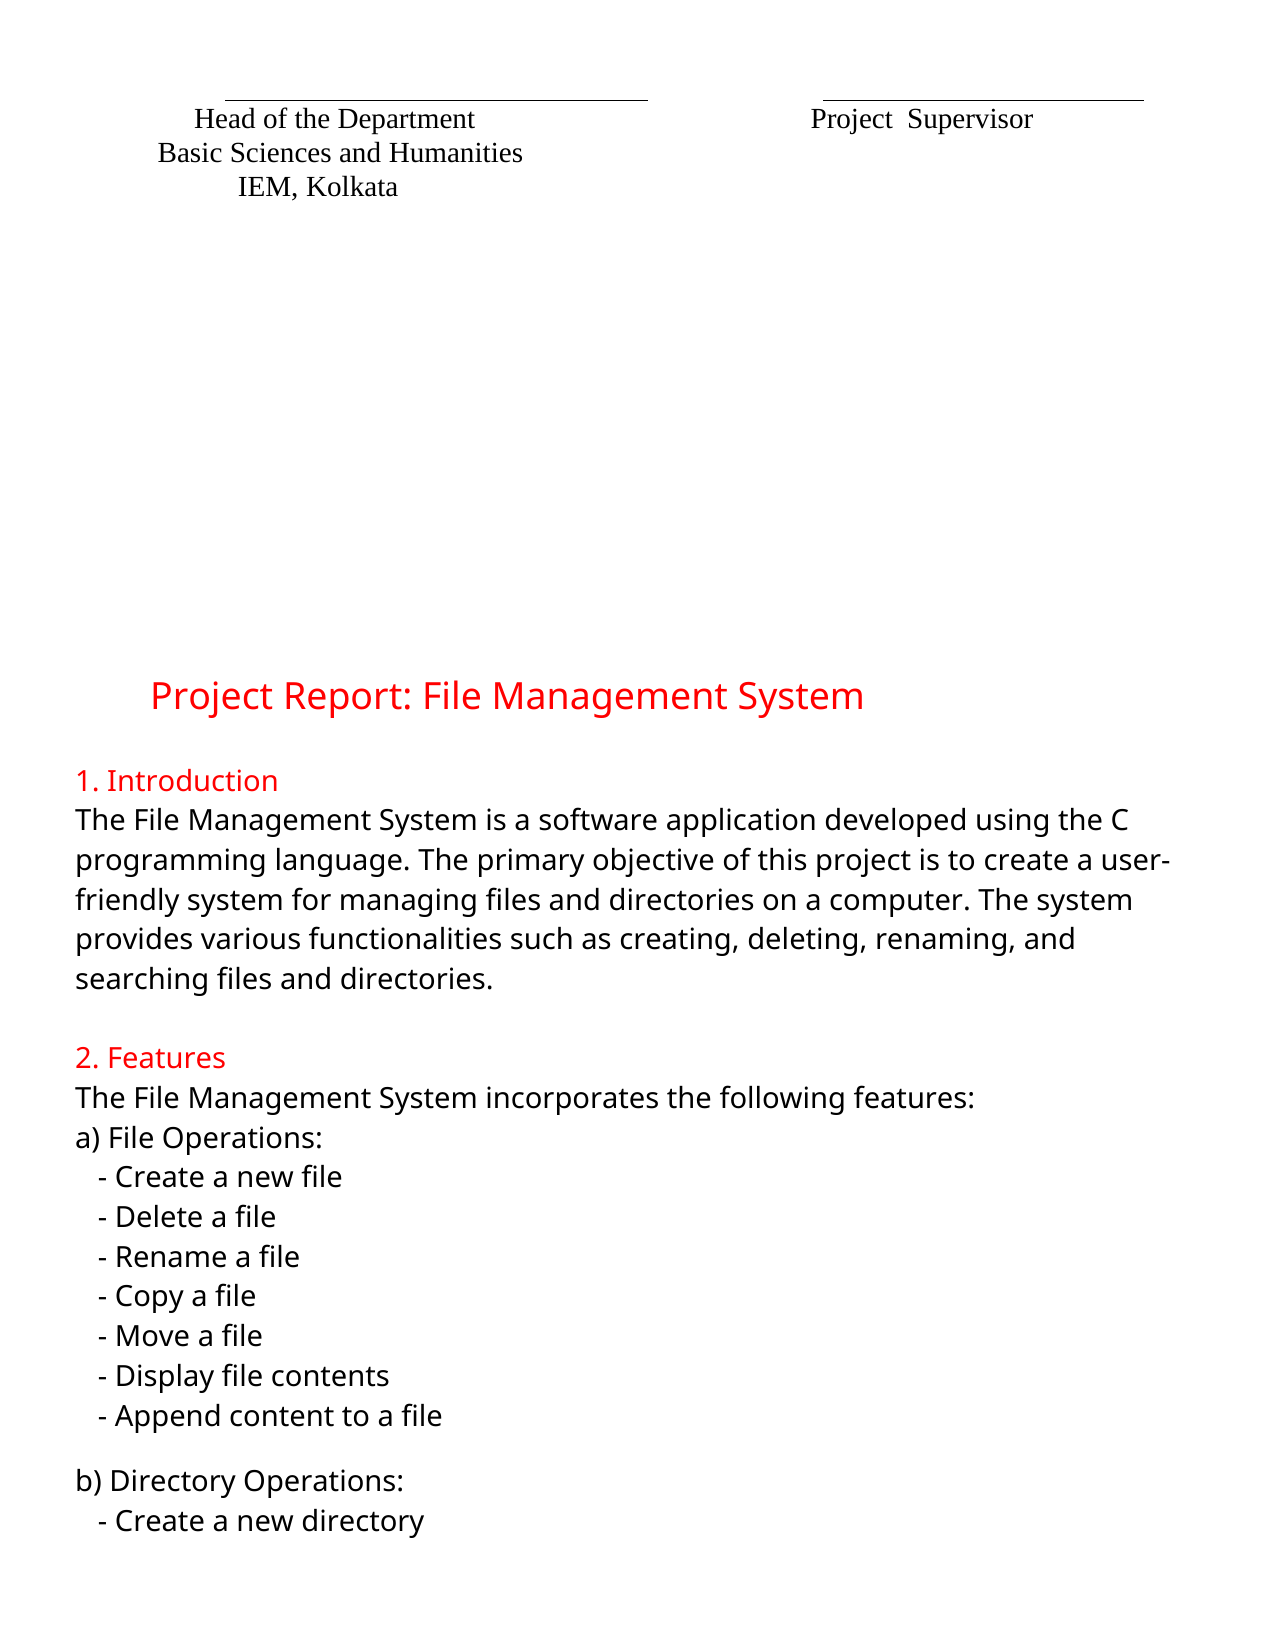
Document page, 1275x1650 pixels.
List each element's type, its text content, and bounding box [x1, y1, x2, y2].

text - Append content to a file [75, 1395, 1200, 1434]
text The File Management System is a software application developed using the C programming language. The primary objective of this project is to create a user-friendly system for managing files and directories on a computer. The system provides various functionalities such as creating, deleting, renaming, and searching files and directories. [75, 799, 1200, 998]
text - Create a new directory [75, 1500, 1200, 1540]
text - Create a new file [75, 1157, 1200, 1196]
text 1. Introduction [75, 760, 1200, 799]
text Project Report: File Management System [75, 669, 1200, 720]
text - Copy a file [75, 1276, 1200, 1315]
text Head of the Department Project Supervisor Basic Sciences and Humanities [157, 96, 1034, 169]
text - Move a file [75, 1315, 1200, 1355]
text The File Management System incorporates the following features: [75, 1077, 1200, 1117]
text IEM, Kolkata [238, 169, 1200, 202]
text b) Directory Operations: [75, 1460, 1200, 1500]
text a) File Operations: [75, 1117, 1200, 1157]
text - Rename a file [75, 1236, 1200, 1276]
text - Display file contents [75, 1355, 1200, 1395]
text 2. Features [75, 1038, 1200, 1077]
text - Delete a file [75, 1196, 1200, 1236]
